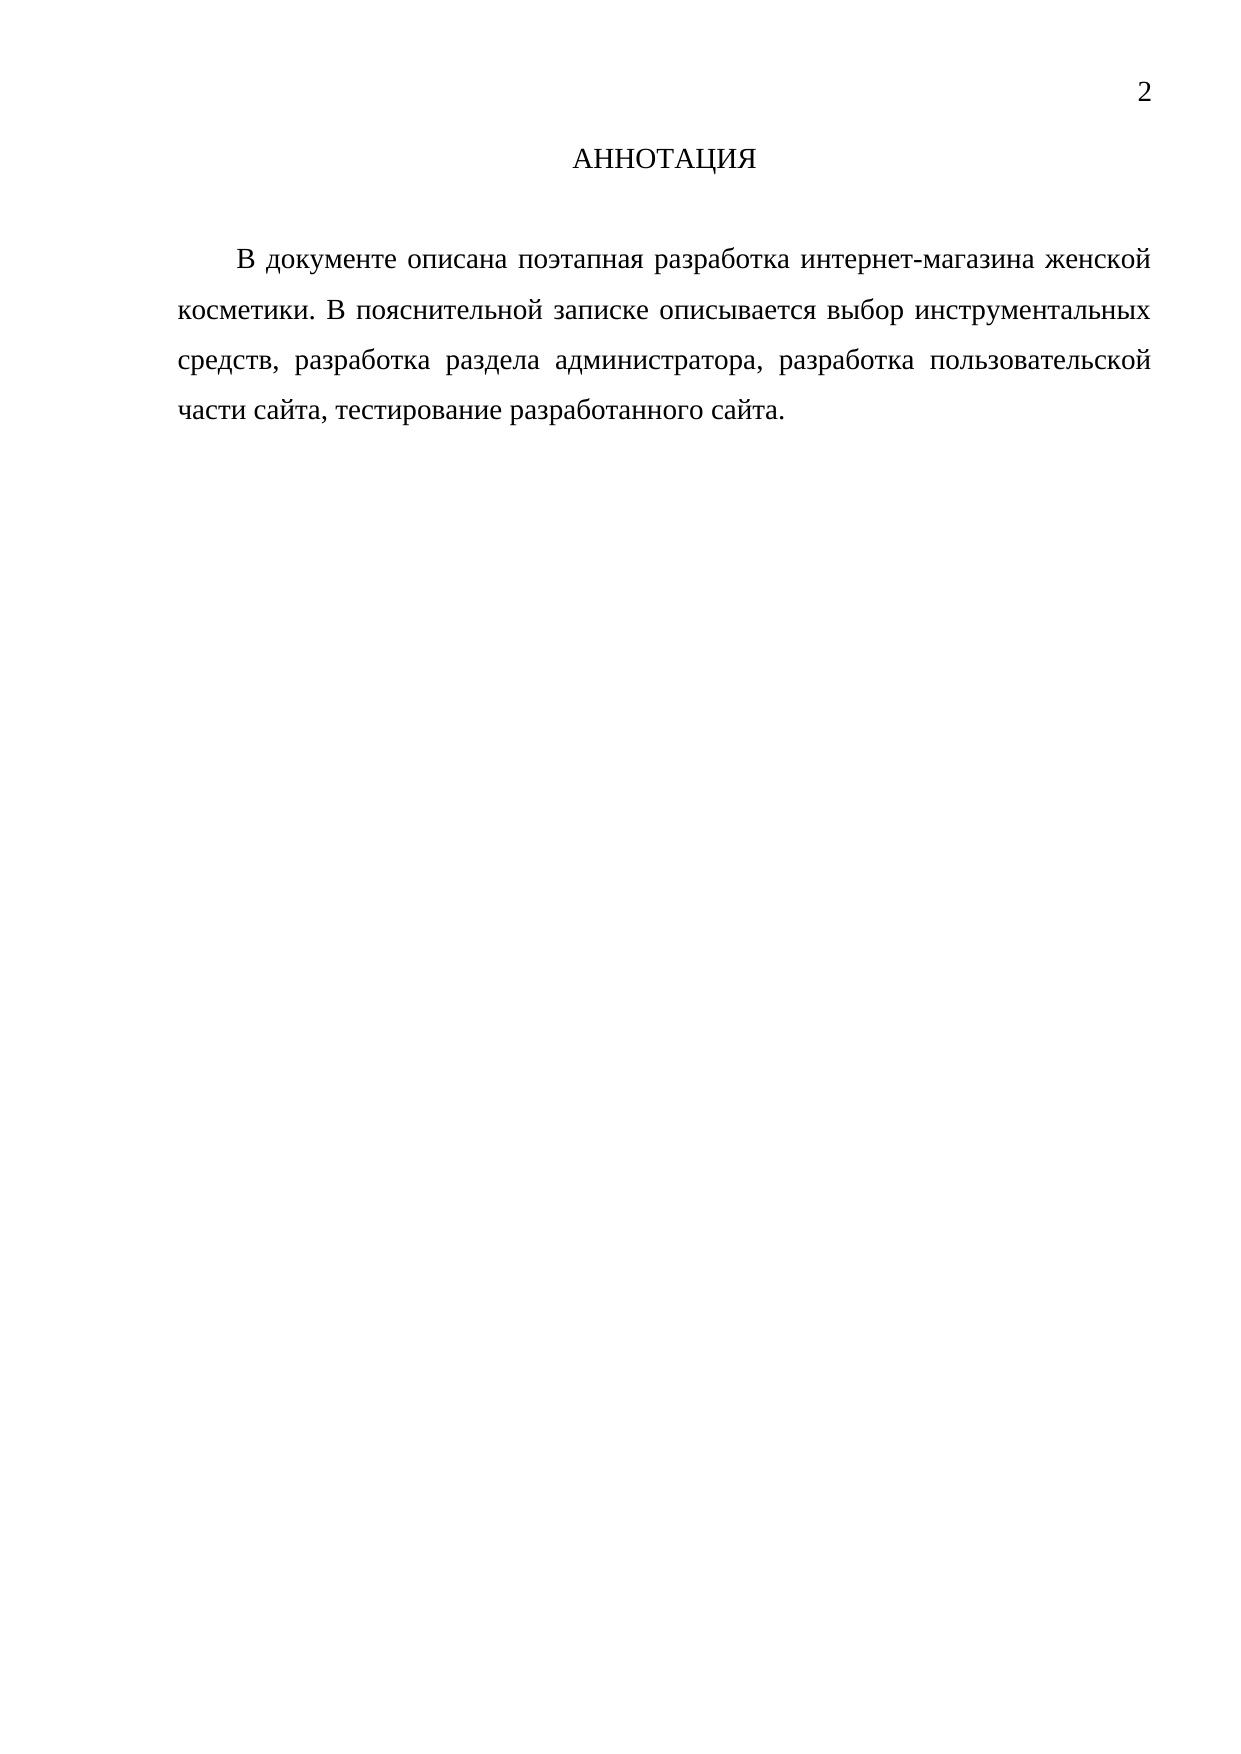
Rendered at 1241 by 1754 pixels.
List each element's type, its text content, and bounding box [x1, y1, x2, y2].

text В документе описана поэтапная разработка интернет-магазина женской косметики. В пояснительной записке описывается выбор инструментальных средств, разработка раздела администратора, разработка пользовательской части сайта, тестирование разработанного сайта. [177, 241, 1152, 426]
text АННОТАЦИЯ [177, 141, 1152, 174]
